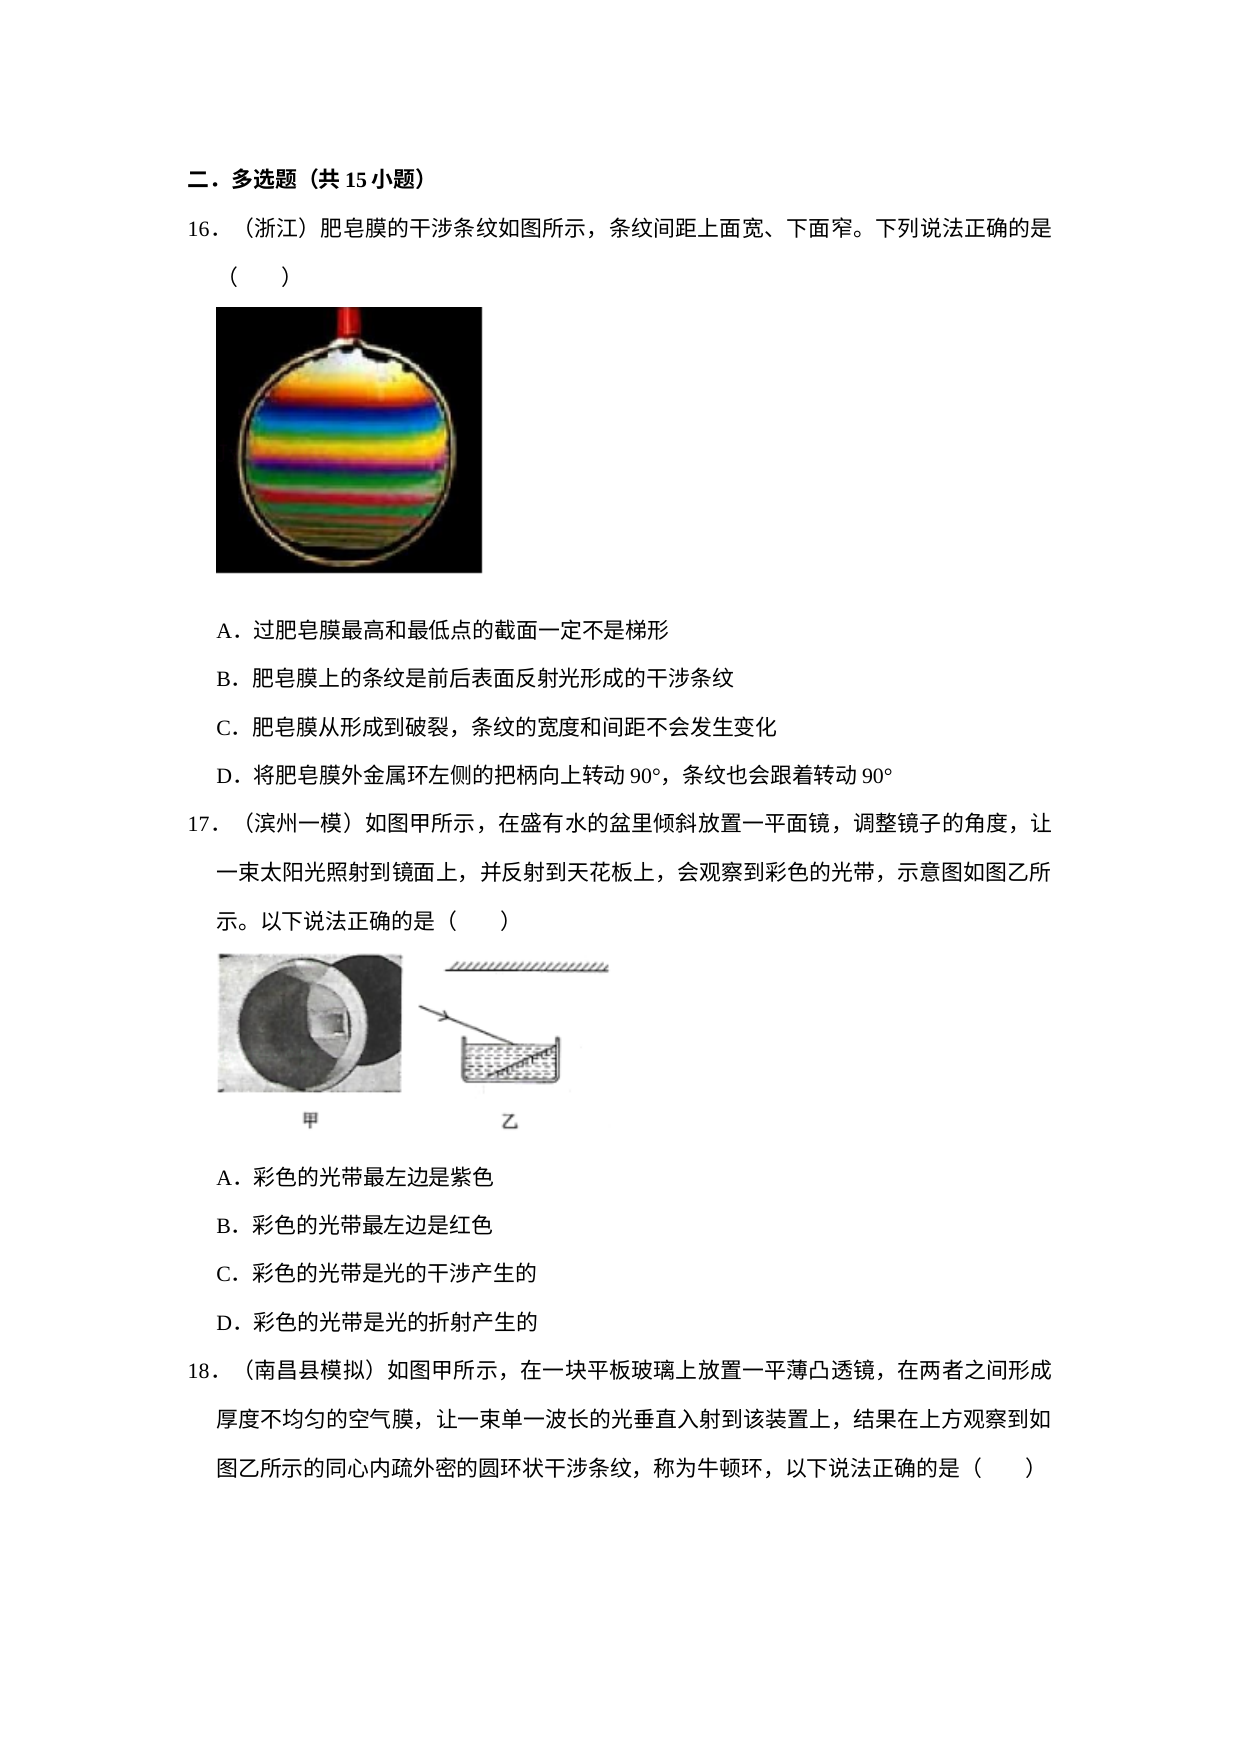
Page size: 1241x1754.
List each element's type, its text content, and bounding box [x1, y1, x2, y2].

text A．过肥皂膜最高和最低点的截面一定不是梯形 [187, 612, 1053, 645]
text B．彩色的光带最左边是红色 [187, 1208, 1053, 1240]
picture [216, 951, 615, 1135]
text A．彩色的光带最左边是紫色 [187, 1159, 1053, 1192]
text C．彩色的光带是光的干涉产生的 [187, 1256, 1053, 1288]
text D．彩色的光带是光的折射产生的 [187, 1304, 1053, 1337]
text B．肥皂膜上的条纹是前后表面反射光形成的干涉条纹 [187, 661, 1053, 693]
text C．肥皂膜从形成到破裂，条纹的宽度和间距不会发生变化 [187, 709, 1053, 742]
text 二．多选题（共15小题） [187, 162, 1053, 194]
text D．将肥皂膜外金属环左侧的把柄向上转动90°，条纹也会跟着转动90° [187, 757, 1053, 790]
text 16．（浙江）肥皂膜的干涉条纹如图所示，条纹间距上面宽、下面窄。下列说法正确的是（ ） [187, 210, 1053, 292]
text 17．（滨州一模）如图甲所示，在盛有水的盆里倾斜放置一平面镜，调整镜子的角度，让一束太阳光照射到镜面上，并反射到天花板上，会观察到彩色的光带，示意图如图乙所示。以下说法正确的是（ ） [187, 806, 1053, 936]
text 18．（南昌县模拟）如图甲所示，在一块平板玻璃上放置一平薄凸透镜，在两者之间形成厚度不均匀的空气膜，让一束单一波长的光垂直入射到该装置上，结果在上方观察到如图乙所示的同心内疏外密的圆环状干涉条纹，称为牛顿环，以下说法正确的是（ ） [187, 1353, 1053, 1483]
picture [216, 307, 487, 578]
